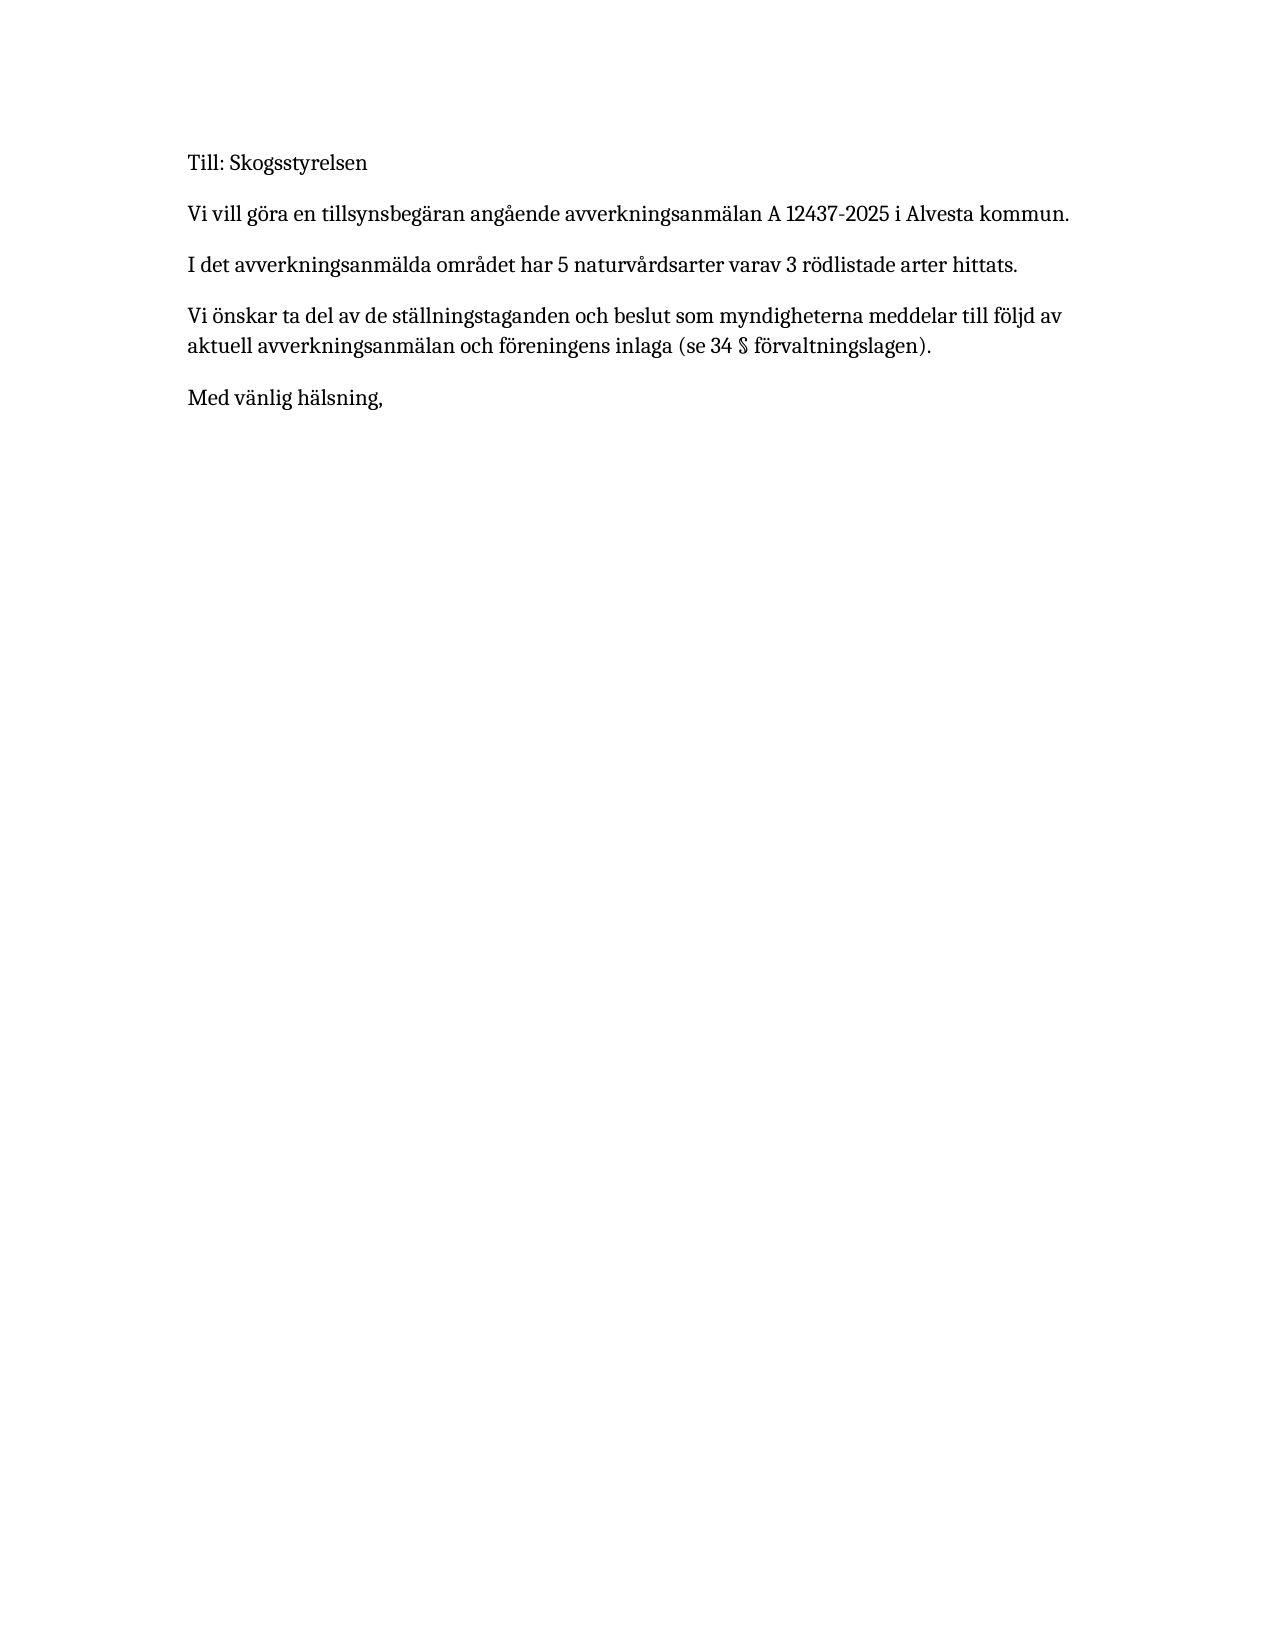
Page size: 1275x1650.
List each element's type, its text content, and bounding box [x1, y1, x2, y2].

text Till: Skogsstyrelsen [187, 150, 1087, 176]
text Vi vill göra en tillsynsbegäran angående avverkningsanmälan A 12437-2025 i Alvesta kommun. [187, 201, 1087, 227]
text I det avverkningsanmälda området har 5 naturvårdsarter varav 3 rödlistade arter hittats. [187, 252, 1087, 278]
text Vi önskar ta del av de ställningstaganden och beslut som myndigheterna meddelar till följd av aktuell avverkningsanmälan och föreningens inlaga (se 34 § förvaltningslagen). [187, 303, 1087, 360]
text Med vänlig hälsning, [187, 384, 1087, 441]
